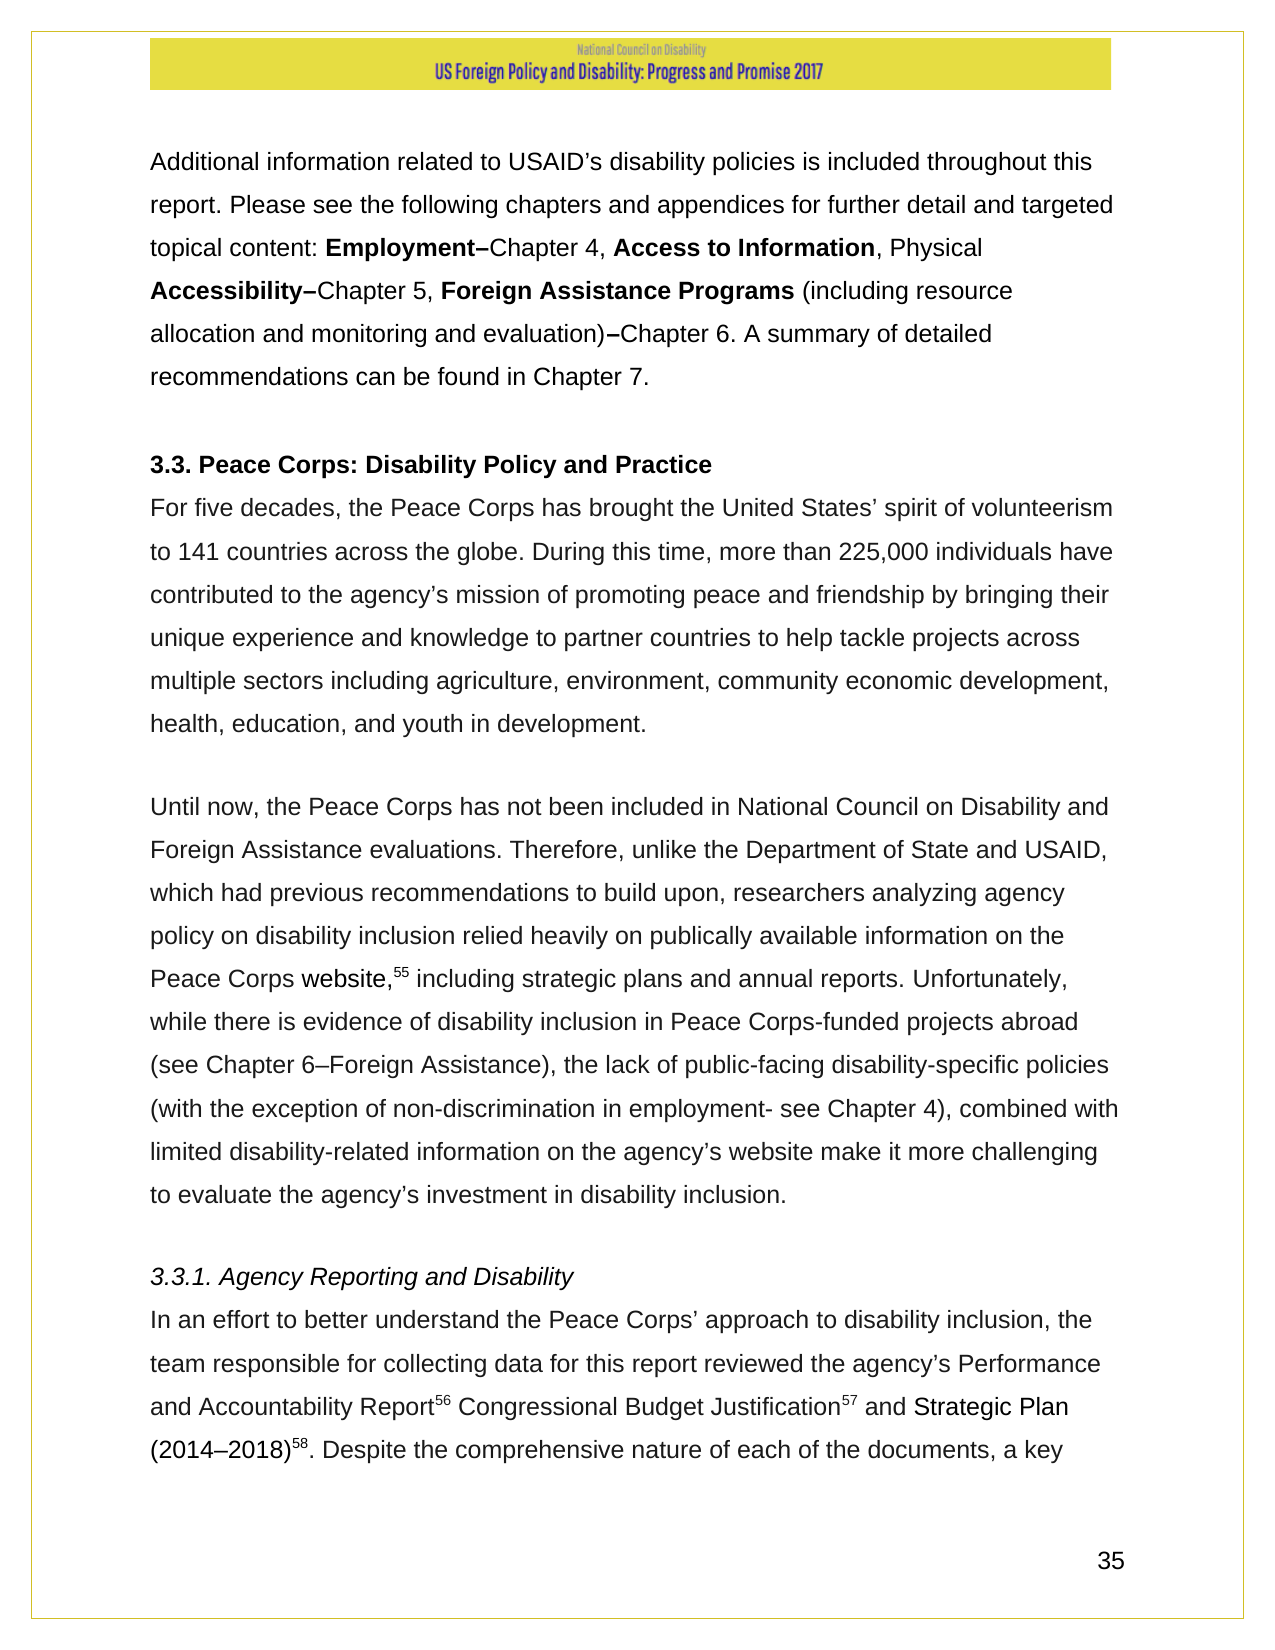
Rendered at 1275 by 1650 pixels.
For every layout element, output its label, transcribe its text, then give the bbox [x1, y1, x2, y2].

text Until now, the Peace Corps has not been included in National Council on Disability and Foreign Assistance evaluations. Therefore, unlike the Department of State and USAID, which had previous recommendations to build upon, researchers analyzing agency policy on disability inclusion relied heavily on publically available information on the Peace Corps website, including strategic plans and annual reports. Unfortunately, while there is evidence of disability inclusion in Peace Corps-funded projects abroad (see Chapter 6–Foreign Assistance), the lack of public-facing disability-specific policies (with the exception of non-discrimination in employment- see Chapter 4), combined with limited disability-related information on the agency’s website make it more challenging to evaluate the agency’s investment in disability inclusion. [150, 792, 1125, 1208]
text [150, 1306, 1125, 1464]
picture [150, 38, 1112, 90]
subtitle 3.3.1. Agency Reporting and Disability [150, 1262, 1125, 1291]
text For five decades, the Peace Corps has brought the United States’ spirit of volunteerism to 141 countries across the globe. During this time, more than 225,000 individuals have contributed to the agency’s mission of promoting peace and friendship by bringing their unique experience and knowledge to partner countries to help tackle projects across multiple sectors including agriculture, environment, community economic development, health, education, and youth in development. [150, 493, 1125, 738]
text Additional information related to USAID’s disability policies is included throughout this report. Please see the following chapters and appendices for further detail and targeted topical content: Employment–Chapter 4, Access to Information, Physical Accessibility–Chapter 5, Foreign Assistance Programs (including resource allocation and monitoring and evaluation)–Chapter 6. A summary of detailed recommendations can be found in Chapter 7. [150, 147, 1125, 391]
subtitle 3.3. Peace Corps: Disability Policy and Practice [150, 450, 1125, 479]
